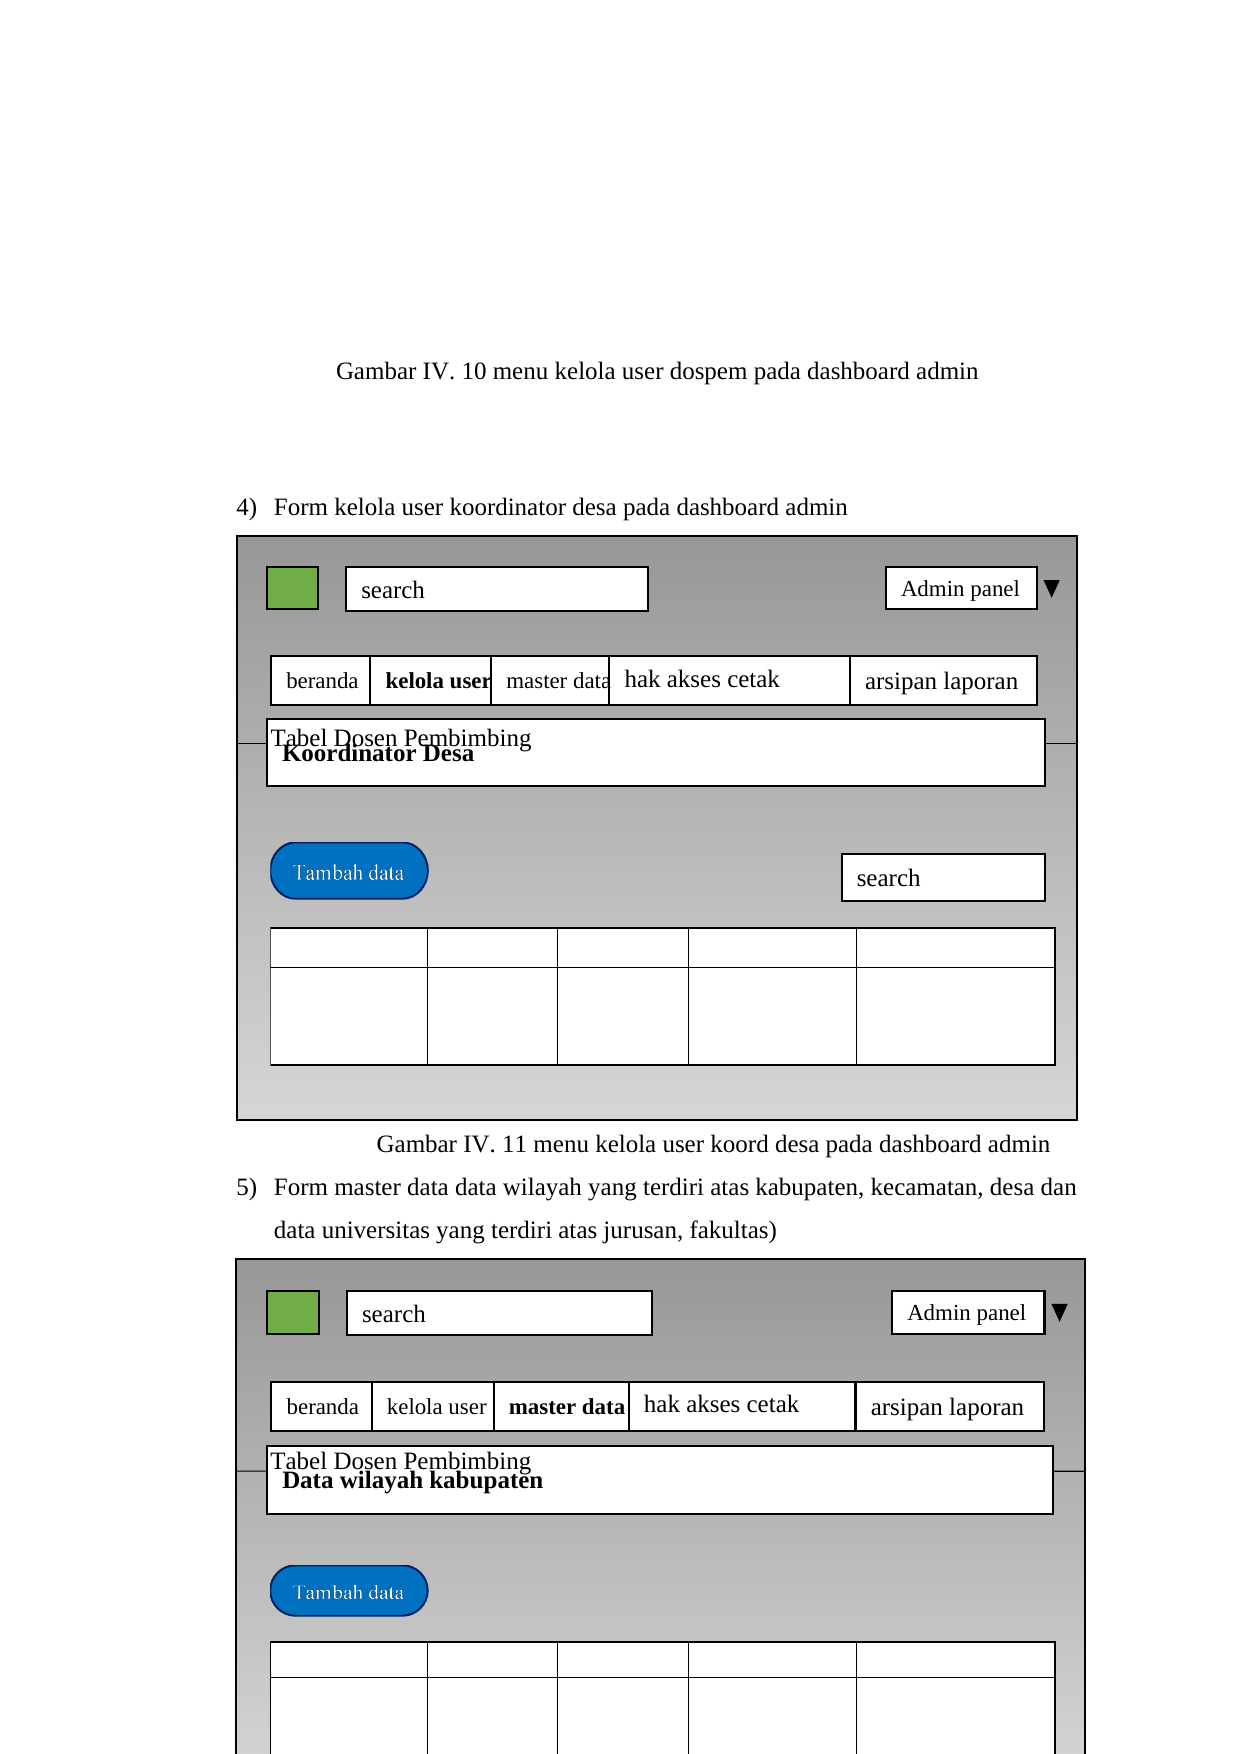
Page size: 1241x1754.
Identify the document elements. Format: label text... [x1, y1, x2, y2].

text Gambar IV. 10 menu kelola user dospem pada dashboard admin [236, 356, 1078, 384]
list Form master data data wilayah yang terdiri atas kabupaten, kecamatan, desa dan data universitas yang terdiri atas jurusan, fakultas) [236, 1172, 1078, 1244]
list Gambar IV. 11 menu kelola user koord desa pada dashboard admin [349, 1129, 1078, 1158]
list Form kelola user koordinator desa pada dashboard admin [236, 492, 1078, 521]
